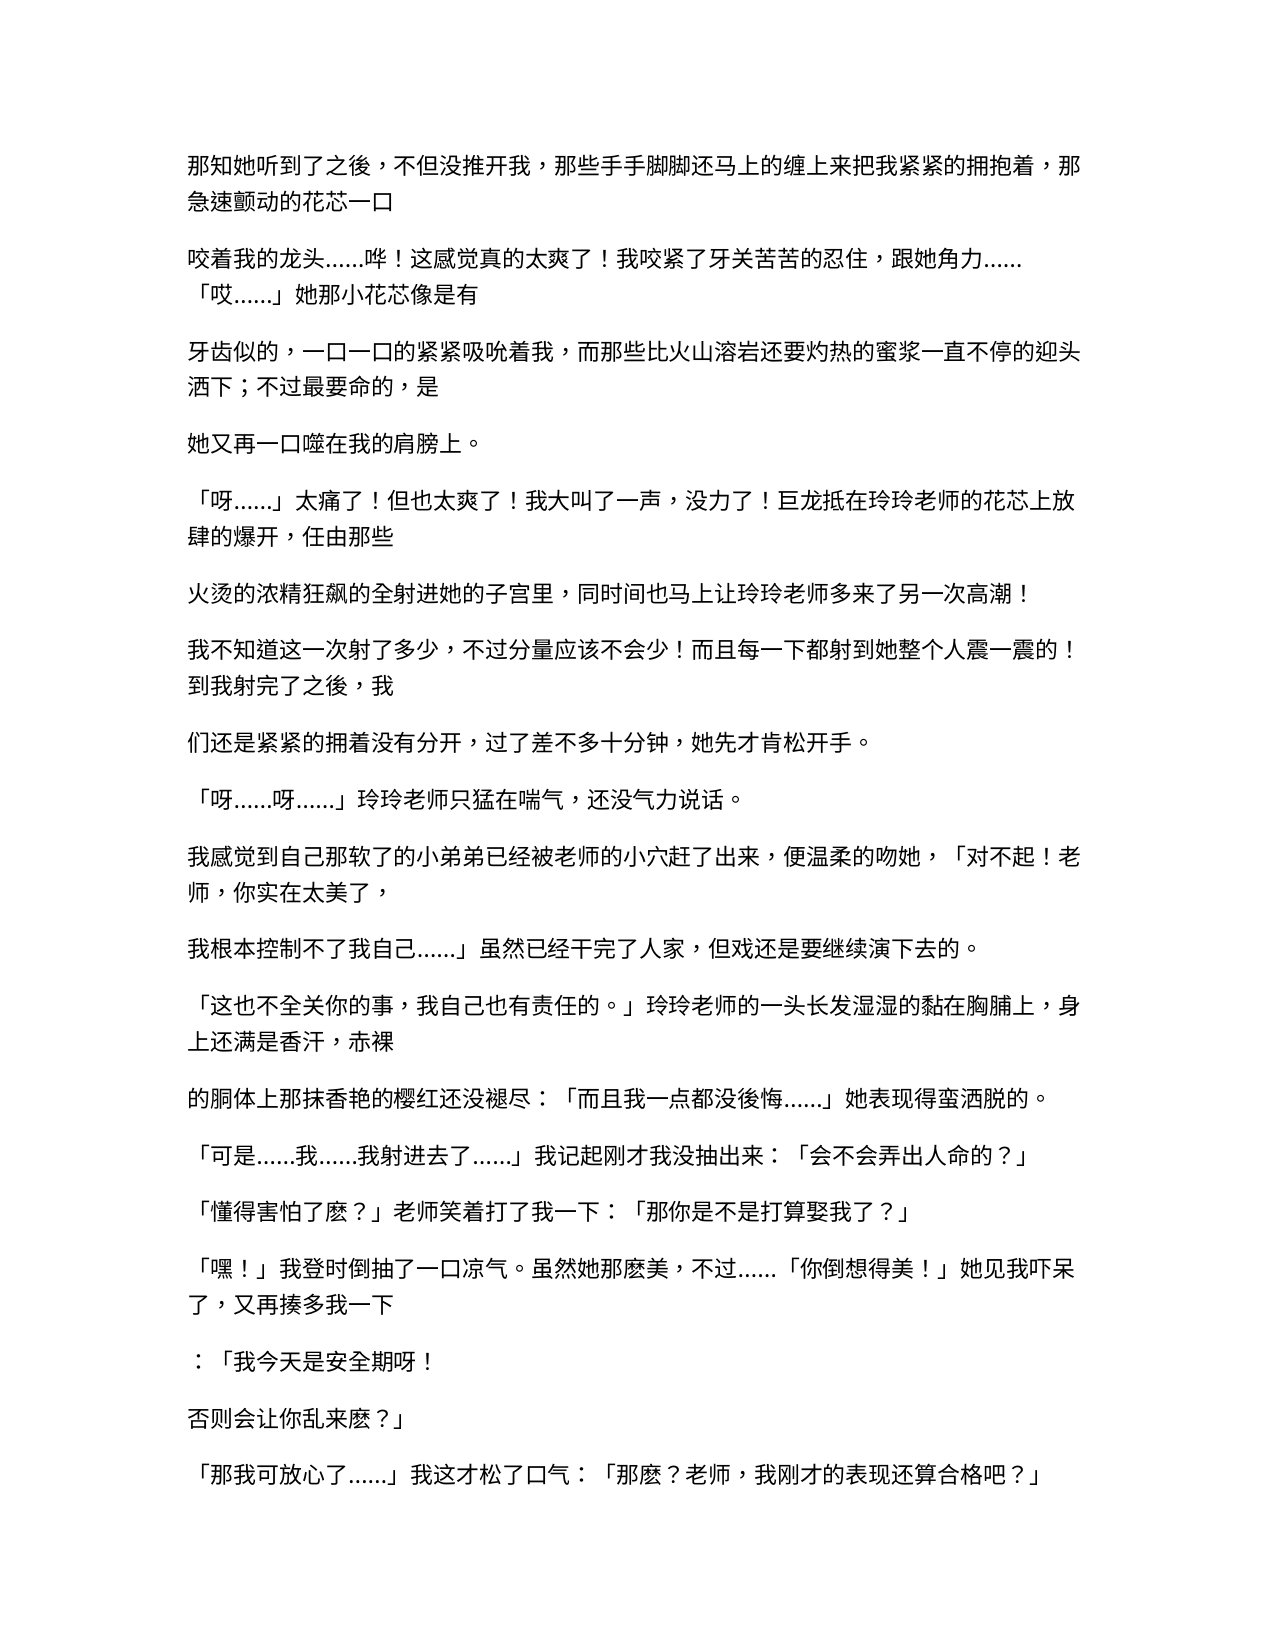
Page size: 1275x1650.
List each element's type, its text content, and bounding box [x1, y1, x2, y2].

text 「呀……」太痛了！但也太爽了！我大叫了一声，没力了！巨龙抵在玲玲老师的花芯上放肆的爆开，任由那些 [187, 485, 1087, 552]
text 「那我可放心了……」我这才松了口气：「那麽？老师，我刚才的表现还算合格吧？」 [187, 1459, 1087, 1491]
text 「嘿！」我登时倒抽了一口凉气。虽然她那麽美，不过……「你倒想得美！」她见我吓呆了，又再揍多我一下 [187, 1253, 1087, 1320]
text ：「我今天是安全期呀！ [187, 1346, 1087, 1377]
text 火烫的浓精狂飙的全射进她的子宫里，同时间也马上让玲玲老师多来了另一次高潮！ [187, 578, 1087, 609]
text 我根本控制不了我自己……」虽然已经干完了人家，但戏还是要继续演下去的。 [187, 933, 1087, 964]
text 咬着我的龙头……哗！这感觉真的太爽了！我咬紧了牙关苦苦的忍住，跟她角力……「哎……」她那小花芯像是有 [187, 243, 1087, 310]
text 她又再一口噬在我的肩膀上。 [187, 428, 1087, 459]
text 我不知道这一次射了多少，不过分量应该不会少！而且每一下都射到她整个人震一震的！到我射完了之後，我 [187, 634, 1087, 702]
text 那知她听到了之後，不但没推开我，那些手手脚脚还马上的缠上来把我紧紧的拥抱着，那急速颤动的花芯一口 [187, 150, 1087, 217]
text 们还是紧紧的拥着没有分开，过了差不多十分钟，她先才肯松开手。 [187, 727, 1087, 758]
text 牙齿似的，一口一口的紧紧吸吮着我，而那些比火山溶岩还要灼热的蜜浆一直不停的迎头洒下；不过最要命的，是 [187, 335, 1087, 403]
text 「懂得害怕了麽？」老师笑着打了我一下：「那你是不是打算娶我了？」 [187, 1196, 1087, 1228]
text 「这也不全关你的事，我自己也有责任的。」玲玲老师的一头长发湿湿的黏在胸脯上，身上还满是香汗，赤裸 [187, 990, 1087, 1057]
text 的胴体上那抹香艳的樱红还没褪尽：「而且我一点都没後悔……」她表现得蛮洒脱的。 [187, 1083, 1087, 1114]
text 我感觉到自己那软了的小弟弟已经被老师的小穴赶了出来，便温柔的吻她，「对不起！老师，你实在太美了， [187, 841, 1087, 908]
text 「呀……呀……」玲玲老师只猛在喘气，还没气力说话。 [187, 784, 1087, 815]
text 否则会让你乱来麽？」 [187, 1403, 1087, 1434]
text 「可是……我……我射进去了……」我记起刚才我没抽出来：「会不会弄出人命的？」 [187, 1139, 1087, 1171]
